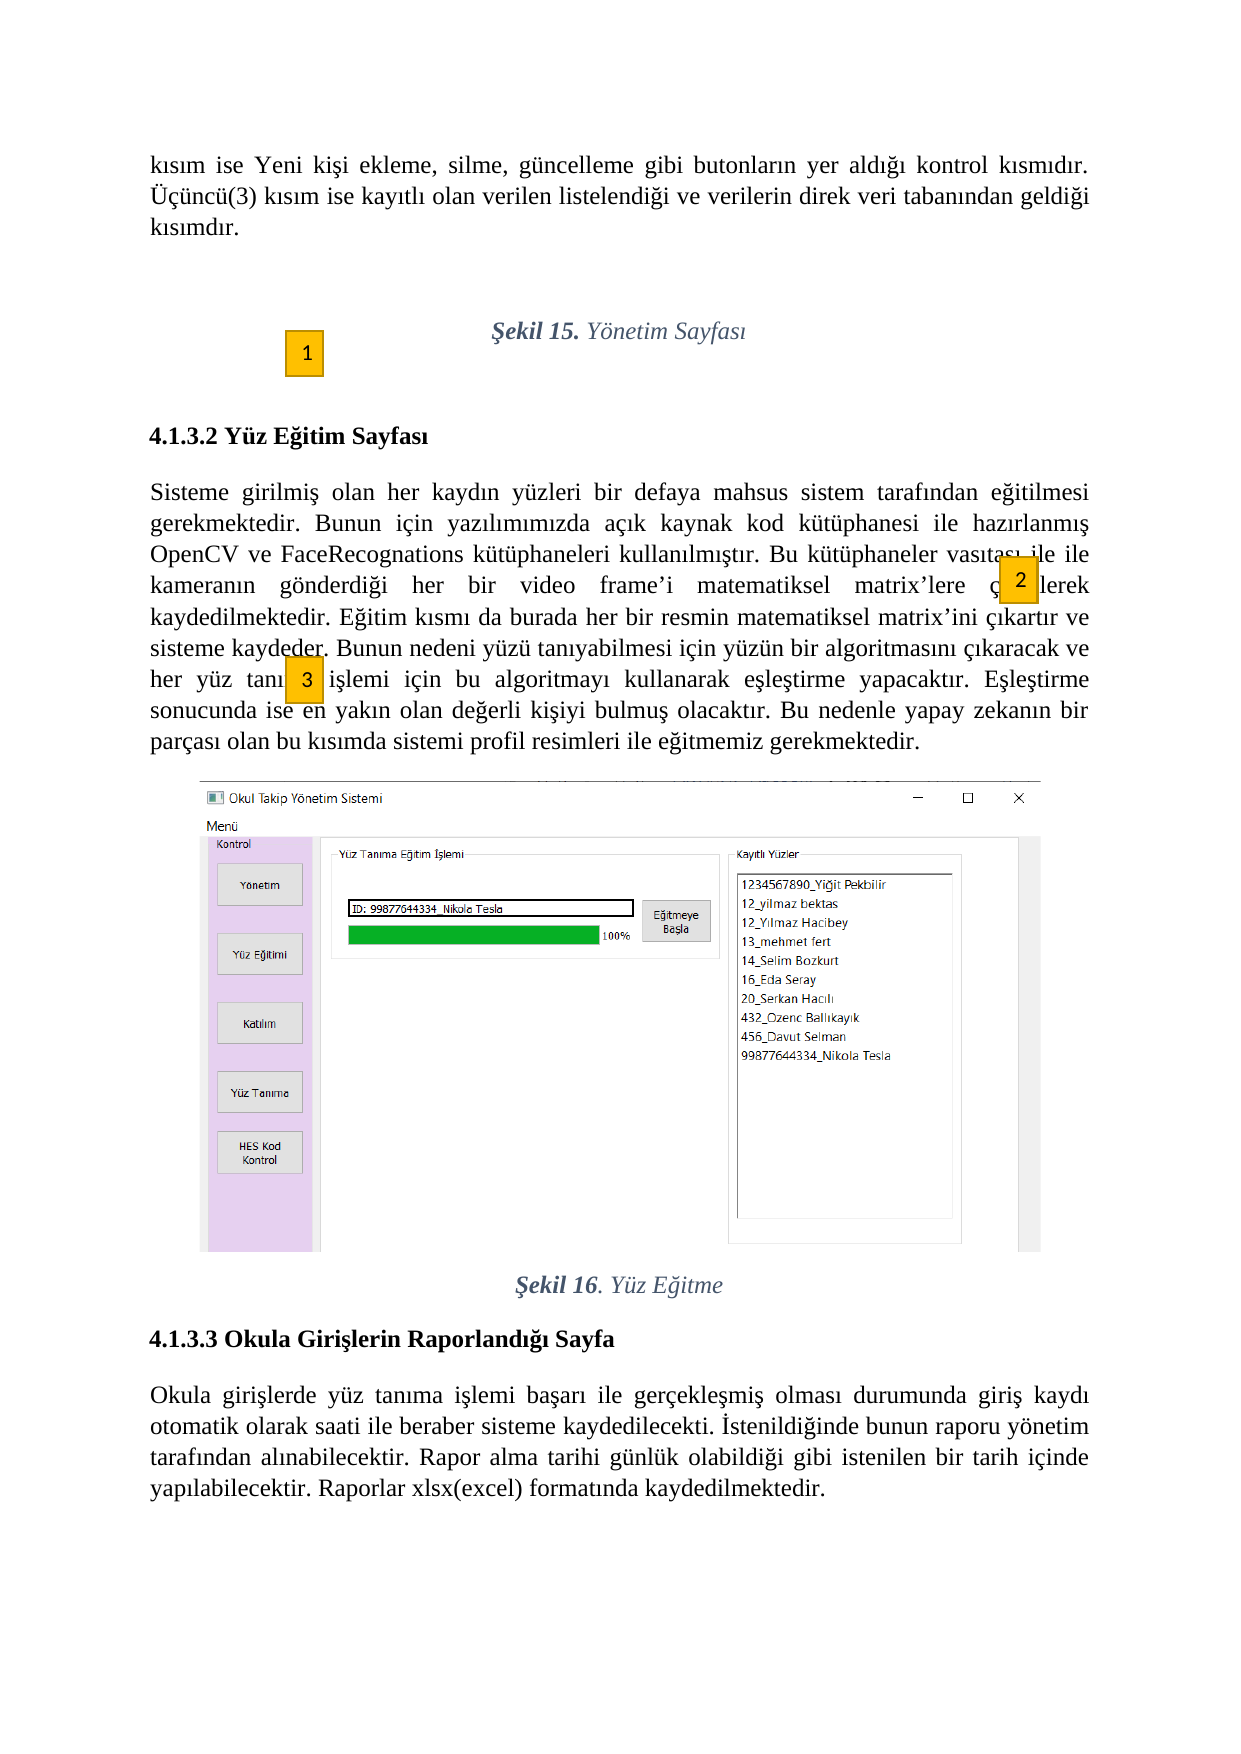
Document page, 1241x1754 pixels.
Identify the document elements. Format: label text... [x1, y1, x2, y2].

picture [199, 781, 1041, 1252]
text Şekil 16. Yüz Eğitme [150, 1270, 1090, 1299]
list Yüz Eğitim Sayfası [149, 421, 1090, 450]
text Şekil 15. Yönetim Sayfası [150, 316, 1090, 344]
text Bu sayfa üç kısımdan oluşmaktadır. Bunlardan birincisi ; kayıtlı olan kişilerin bilgilerinin görüldüğü detay kısmıdır (1). Resmi dahil tüm bilgileri buradan görülebilmektedir. İkinci (2) kısım ise Yeni kişi ekleme, silme, güncelleme gibi butonların yer aldığı kontrol kısmıdır. Üçüncü(3) kısım ise kayıtlı olan verilen listelendiği ve verilerin direk veri tabanından geldiği kısımdır. [150, 150, 1090, 241]
text Sisteme girilmiş olan her kaydın yüzleri bir defaya mahsus sistem tarafından eğitilmesi gerekmektedir. Bunun için yazılımımızda açık kaynak kod kütüphanesi ile hazırlanmış OpenCV ve FaceRecognations kütüphaneleri kullanılmıştır. Bu kütüphaneler vasıtası ile ile kameranın gönderdiği her bir video frame’i matematiksel matrix’lere çevrilerek kaydedilmektedir. Eğitim kısmı da burada her bir resmin matematiksel matrix’ini çıkartır ve sisteme kaydeder. Bunun nedeni yüzü tanıyabilmesi için yüzün bir algoritmasını çıkaracak ve her yüz tanıma işlemi için bu algoritmayı kullanarak eşleştirme yapacaktır. Eşleştirme sonucunda ise en yakın olan değerli kişiyi bulmuş olacaktır. Bu nedenle yapay zekanın bir parçası olan bu kısımda sistemi profil resimleri ile eğitmemiz gerekmektedir. [150, 477, 1090, 754]
list Okula Girişlerin Raporlandığı Sayfa [149, 1324, 1090, 1353]
text Okula girişlerde yüz tanıma işlemi başarı ile gerçekleşmiş olması durumunda giriş kaydı otomatik olarak saati ile beraber sisteme kaydedilecekti. İstenildiğinde bunun raporu yönetim tarafından alınabilecektir. Rapor alma tarihi günlük olabildiği gibi istenilen bir tarih içinde yapılabilecektir. Raporlar xlsx(excel) formatında kaydedilmektedir. [150, 1380, 1090, 1502]
